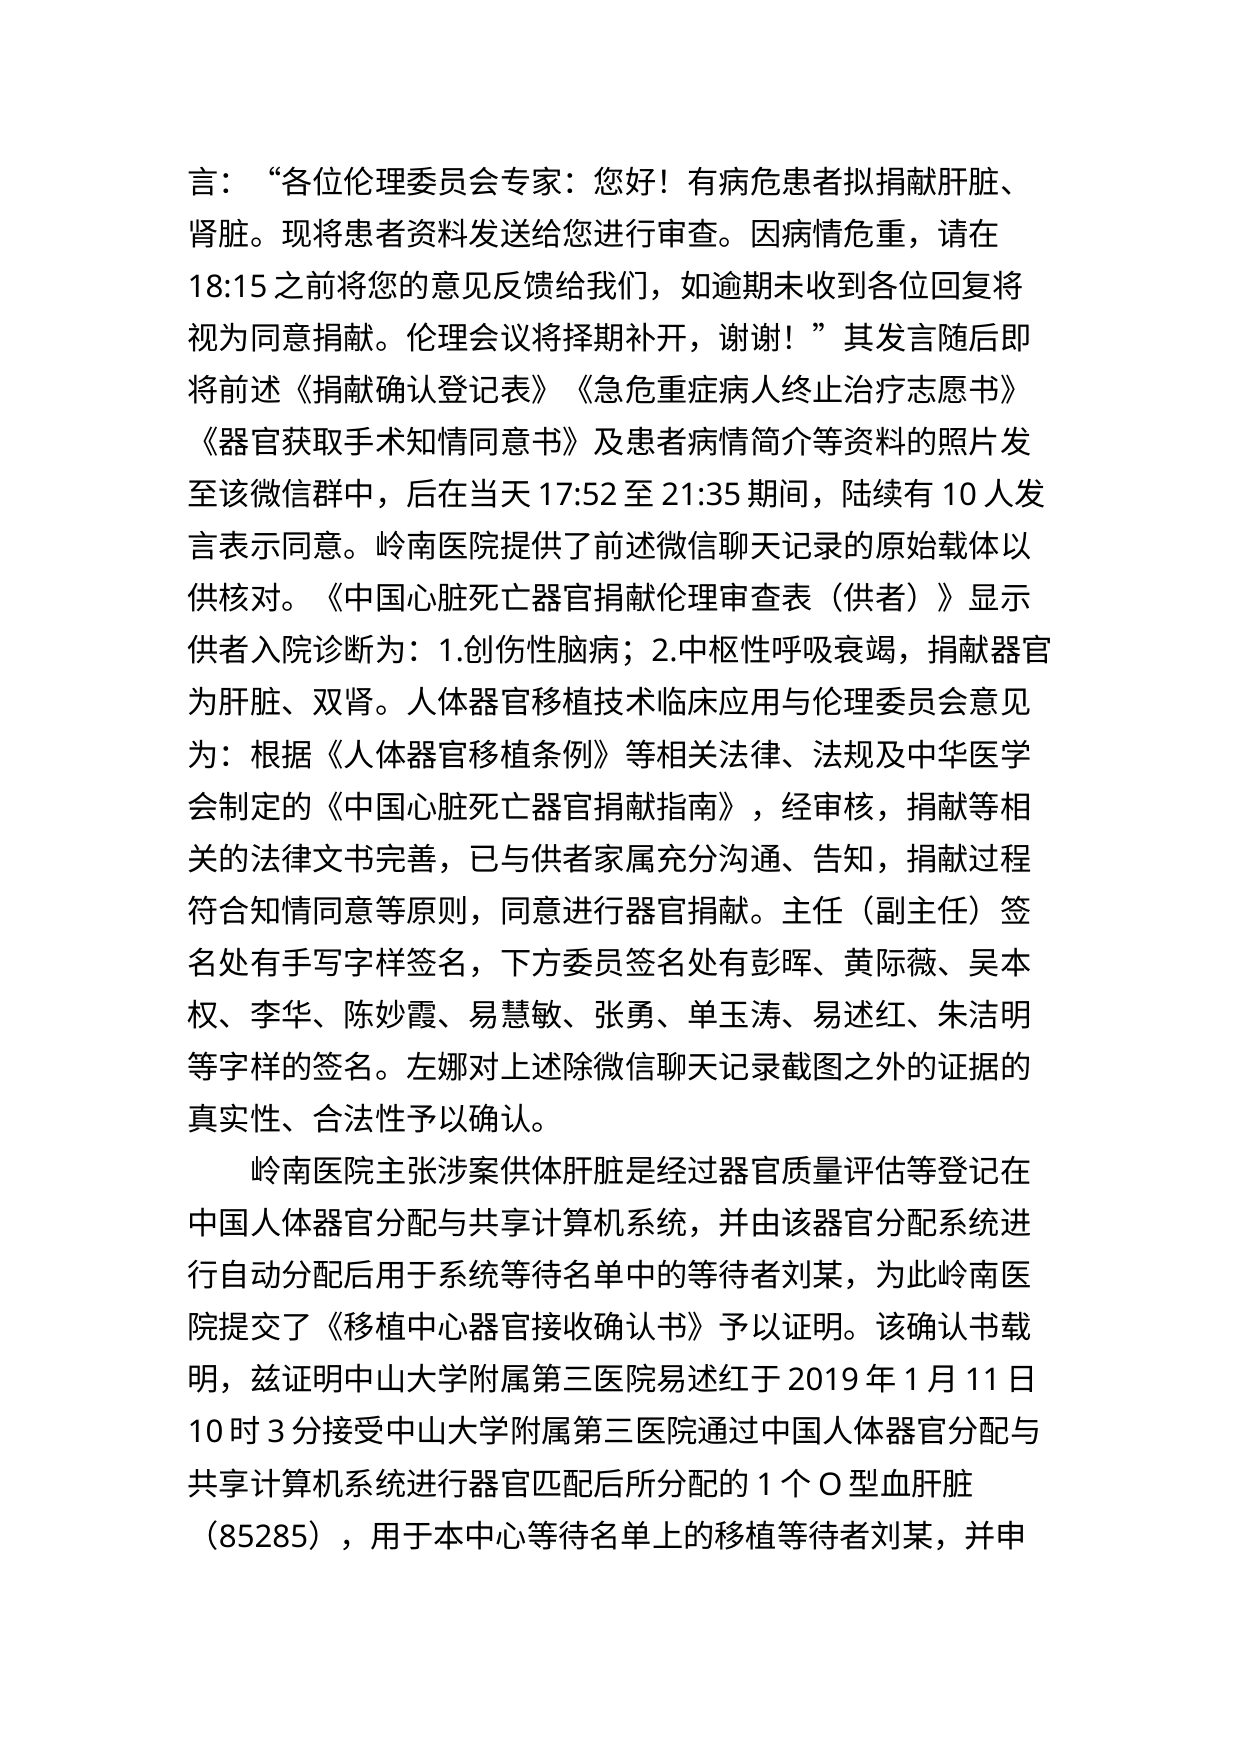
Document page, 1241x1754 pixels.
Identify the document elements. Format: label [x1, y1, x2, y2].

text [187, 1139, 1053, 1556]
text [187, 150, 1053, 1139]
